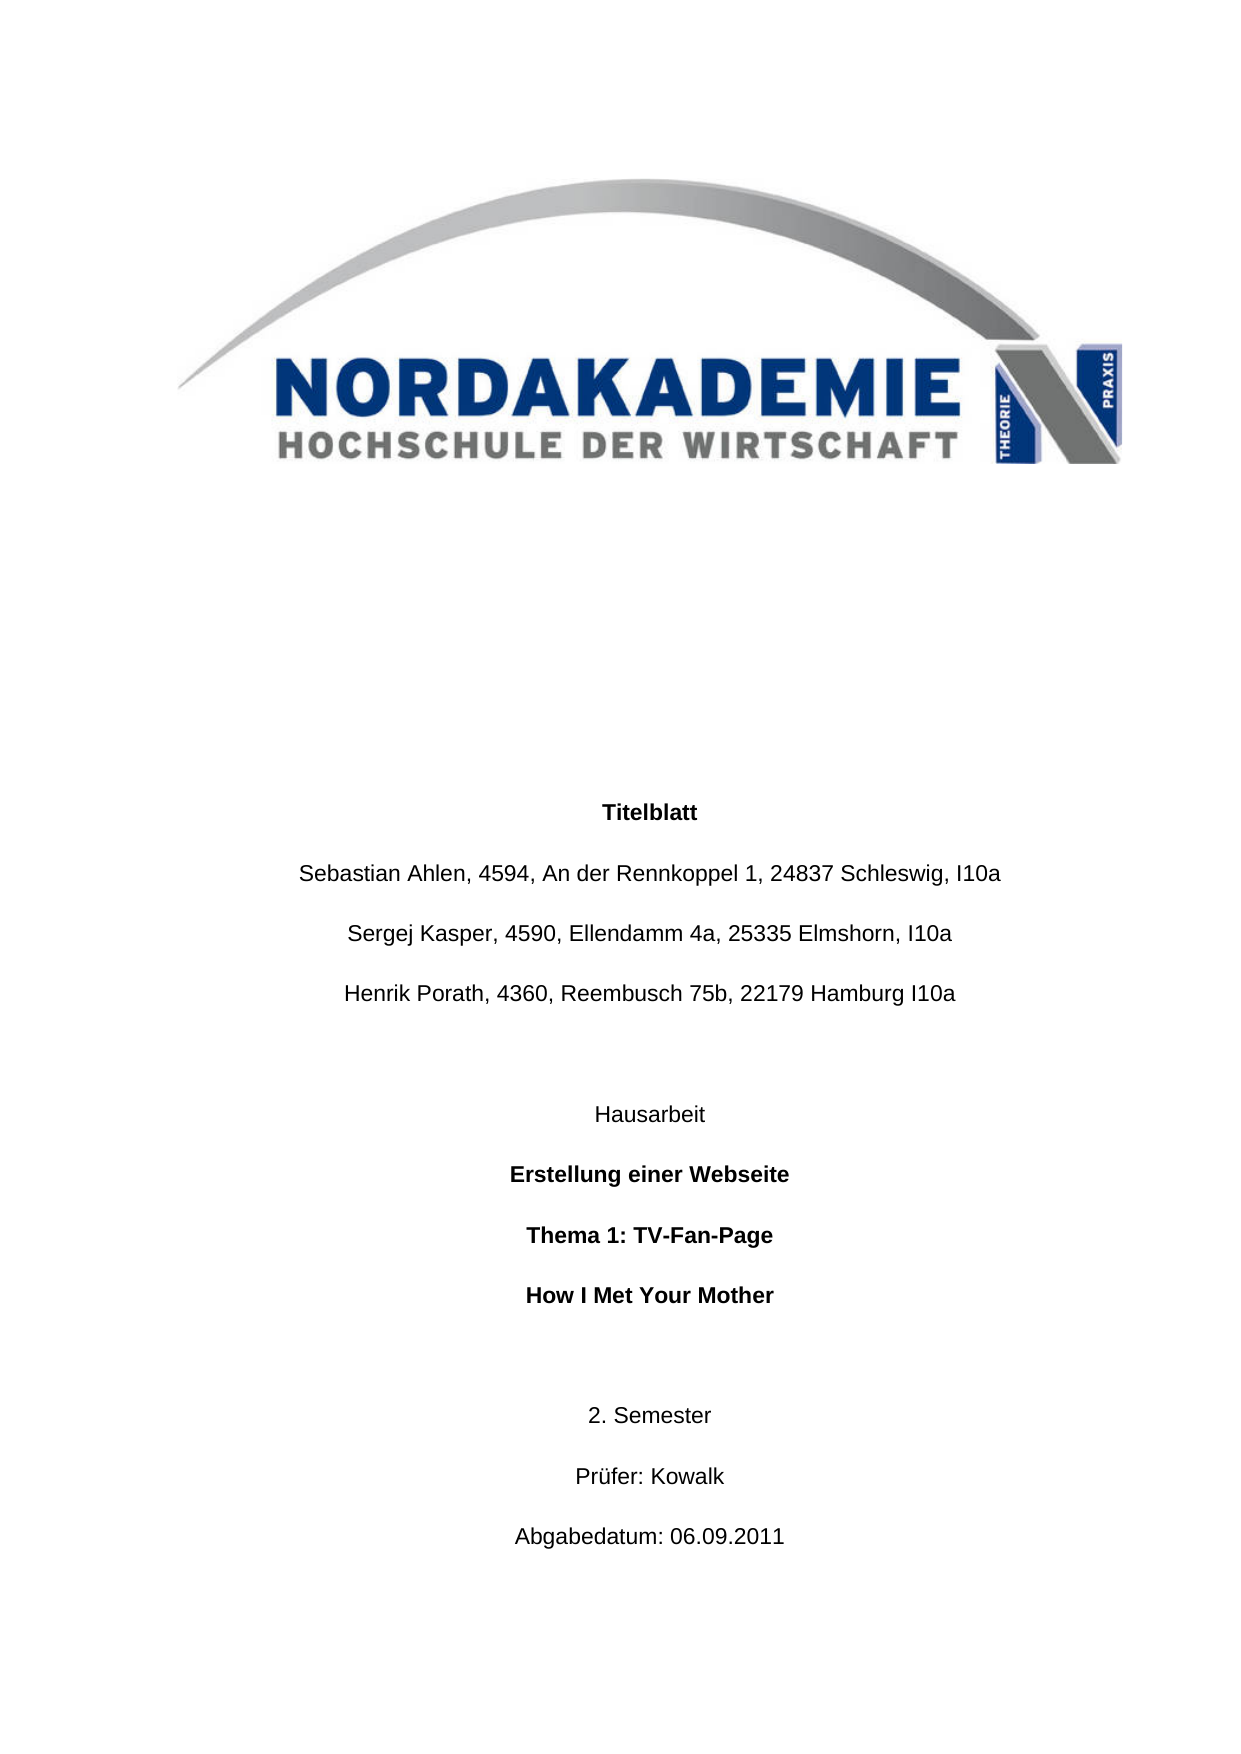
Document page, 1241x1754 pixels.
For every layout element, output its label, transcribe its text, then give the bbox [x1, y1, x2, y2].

text Prüfer: Kowalk [177, 1463, 1122, 1489]
text Sergej Kasper, 4590, Ellendamm 4a, 25335 Elmshorn, I10a [177, 920, 1122, 946]
picture [177, 178, 1123, 464]
text Hausarbeit [177, 1101, 1122, 1127]
text How I Met Your Mother [177, 1282, 1122, 1308]
text Titelblatt [177, 799, 1122, 826]
text Sebastian Ahlen, 4594, An der Rennkoppel 1, 24837 Schleswig, I10a [177, 860, 1122, 886]
text Thema 1: TV-Fan-Page [177, 1222, 1122, 1248]
text 2. Semester [177, 1402, 1122, 1429]
text Henrik Porath, 4360, Reembusch 75b, 22179 Hamburg I10a [177, 980, 1122, 1007]
text Erstellung einer Webseite [177, 1161, 1122, 1188]
text Abgabedatum: 06.09.2011 [177, 1523, 1122, 1549]
